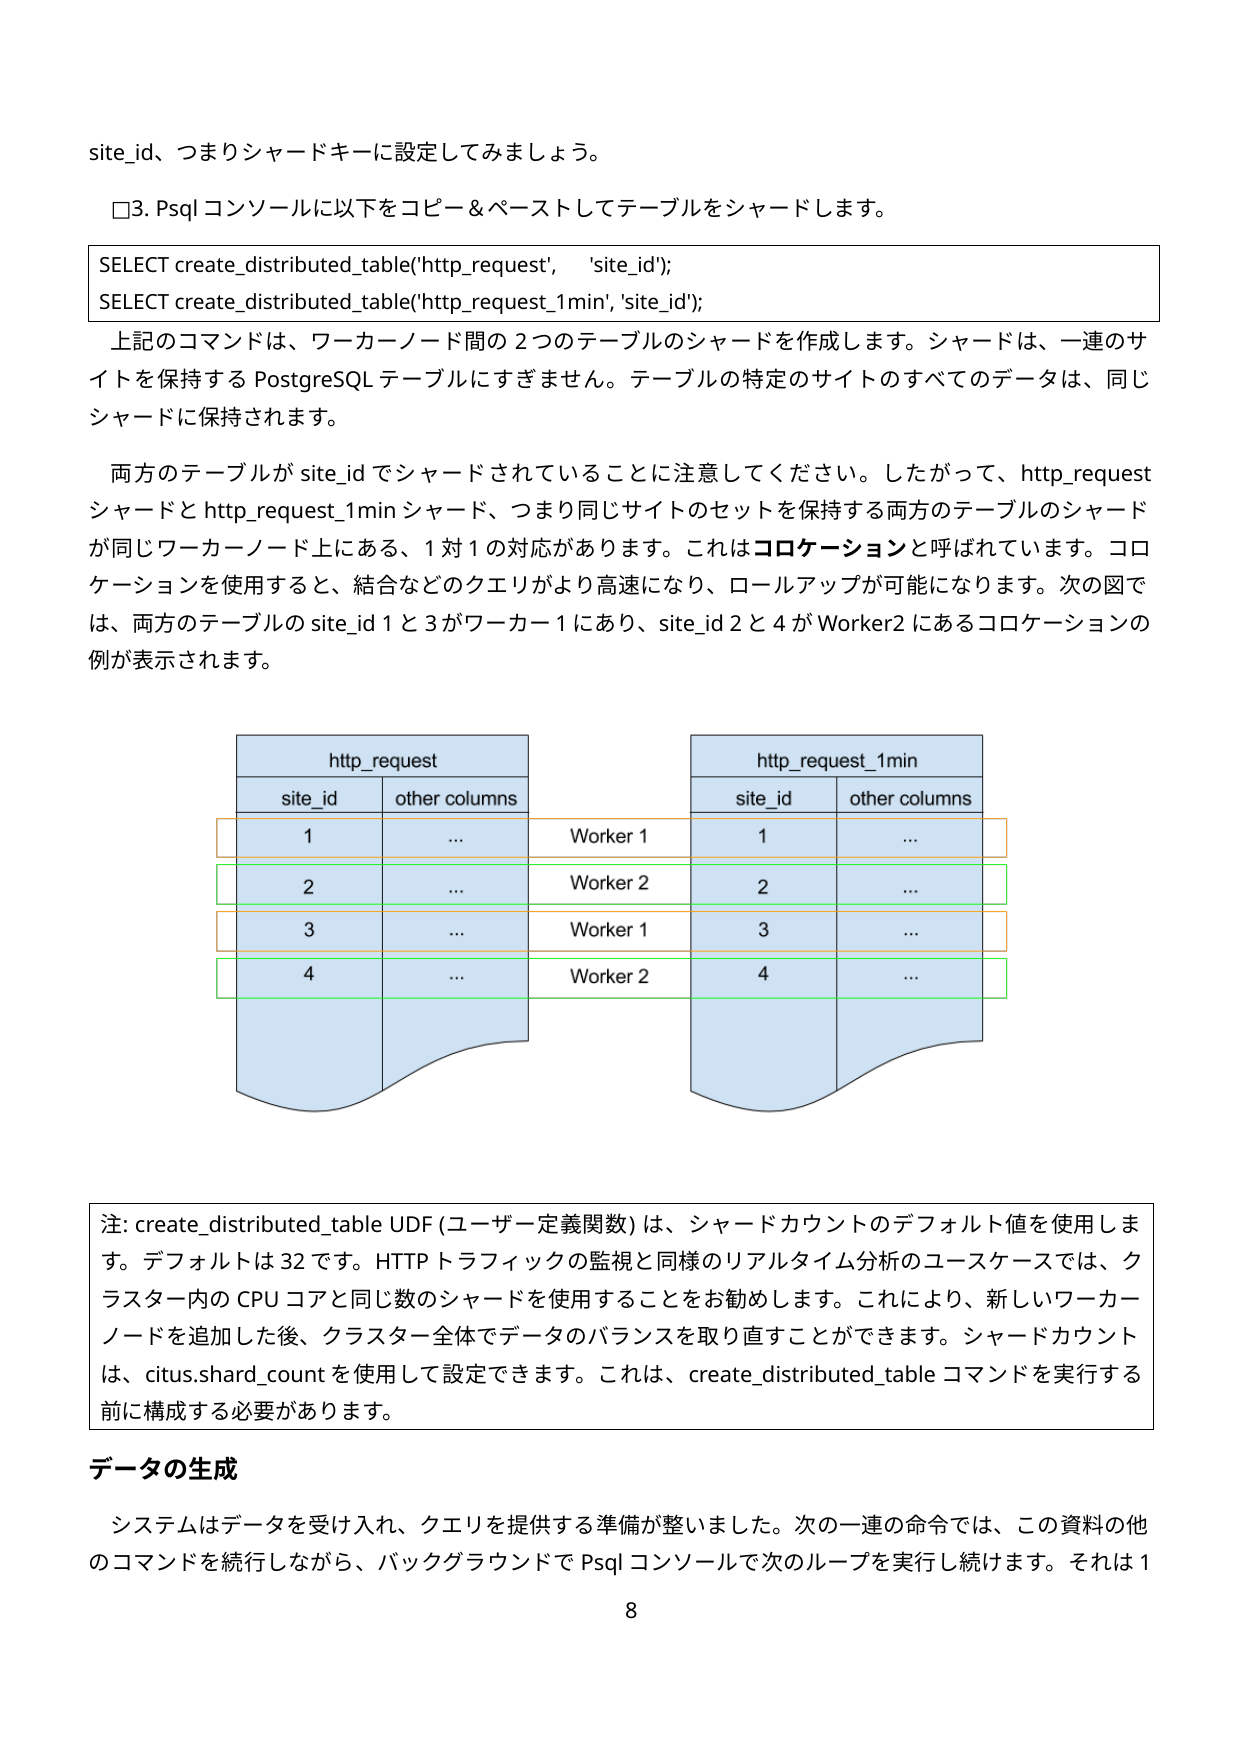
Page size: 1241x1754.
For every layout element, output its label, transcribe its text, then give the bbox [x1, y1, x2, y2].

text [89, 1505, 1152, 1580]
table_header SELECT create_distributed_table('http_request', 'site_id'); SELECT create_distributed_table('http_request_1min', 'site_id'); [89, 246, 1159, 321]
picture [110, 696, 1103, 1149]
subtitle データの生成 [89, 1449, 1152, 1486]
table_header 注: create_distributed_table UDF (ユーザー定義関数) は、シャードカウントのデフォルト値を使用します。デフォルトは32です。HTTPトラフィックの監視と同様のリアルタイム分析のユースケースでは、クラスター内のCPUコアと同じ数のシャードを使用することをお勧めします。これにより、新しいワーカーノードを追加した後、クラスター全体でデータのバランスを取り直すことができます。シャードカウントは、citus.shard_countを使用して設定できます。これは、create_distributed_tableコマンドを実行する前に構成する必要があります。 [90, 1204, 1153, 1429]
text □3. Psqlコンソールに以下をコピー＆ペーストしてテーブルをシャードします。 [89, 188, 1152, 226]
text 上記のコマンドは、ワーカーノード間の2つのテーブルのシャードを作成します。シャードは、一連のサイトを保持するPostgreSQLテーブルにすぎません。テーブルの特定のサイトのすべてのデータは、同じシャードに保持されます。 [89, 322, 1152, 434]
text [89, 132, 1152, 169]
text 両方のテーブルがsite_idでシャードされていることに注意してください。したがって、http_requestシャードとhttp_request_1minシャード、つまり同じサイトのセットを保持する両方のテーブルのシャードが同じワーカーノード上にある、1対1の対応があります。これはコロケーションと呼ばれています。コロケーションを使用すると、結合などのクエリがより高速になり、ロールアップが可能になります。次の図では、両方のテーブルのsite_id 1と3がワーカー1にあり、site_id 2と4 がWorker2 にあるコロケーションの例が表示されます。 [89, 453, 1152, 678]
